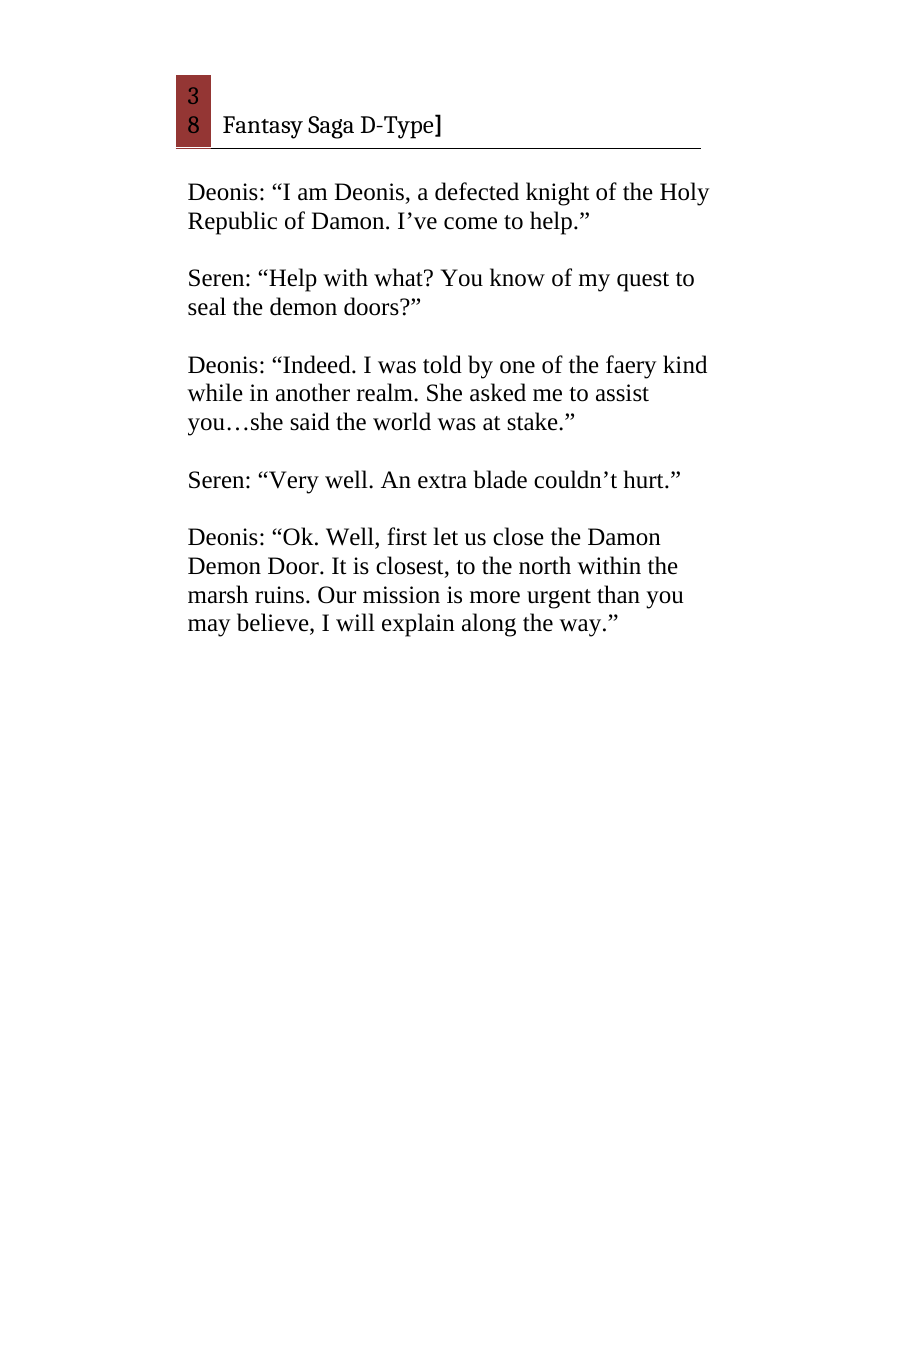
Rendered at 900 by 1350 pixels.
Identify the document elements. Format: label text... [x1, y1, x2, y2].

text Seren: “Very well. An extra blade couldn’t hurt.” [187, 465, 712, 493]
text Seren: “Help with what? You know of my quest to seal the demon doors?” [187, 263, 712, 321]
text Deonis: “I am Deonis, a defected knight of the Holy Republic of Damon. I’ve come to help.” [187, 177, 712, 235]
text Deonis: “Ok. Well, first let us close the Damon Demon Door. It is closest, to the north within the marsh ruins. Our mission is more urgent than you may believe, I will explain along the way.” [187, 522, 712, 637]
text Deonis: “Indeed. I was told by one of the faery kind while in another realm. She asked me to assist you…she said the world was at stake.” [187, 350, 712, 436]
